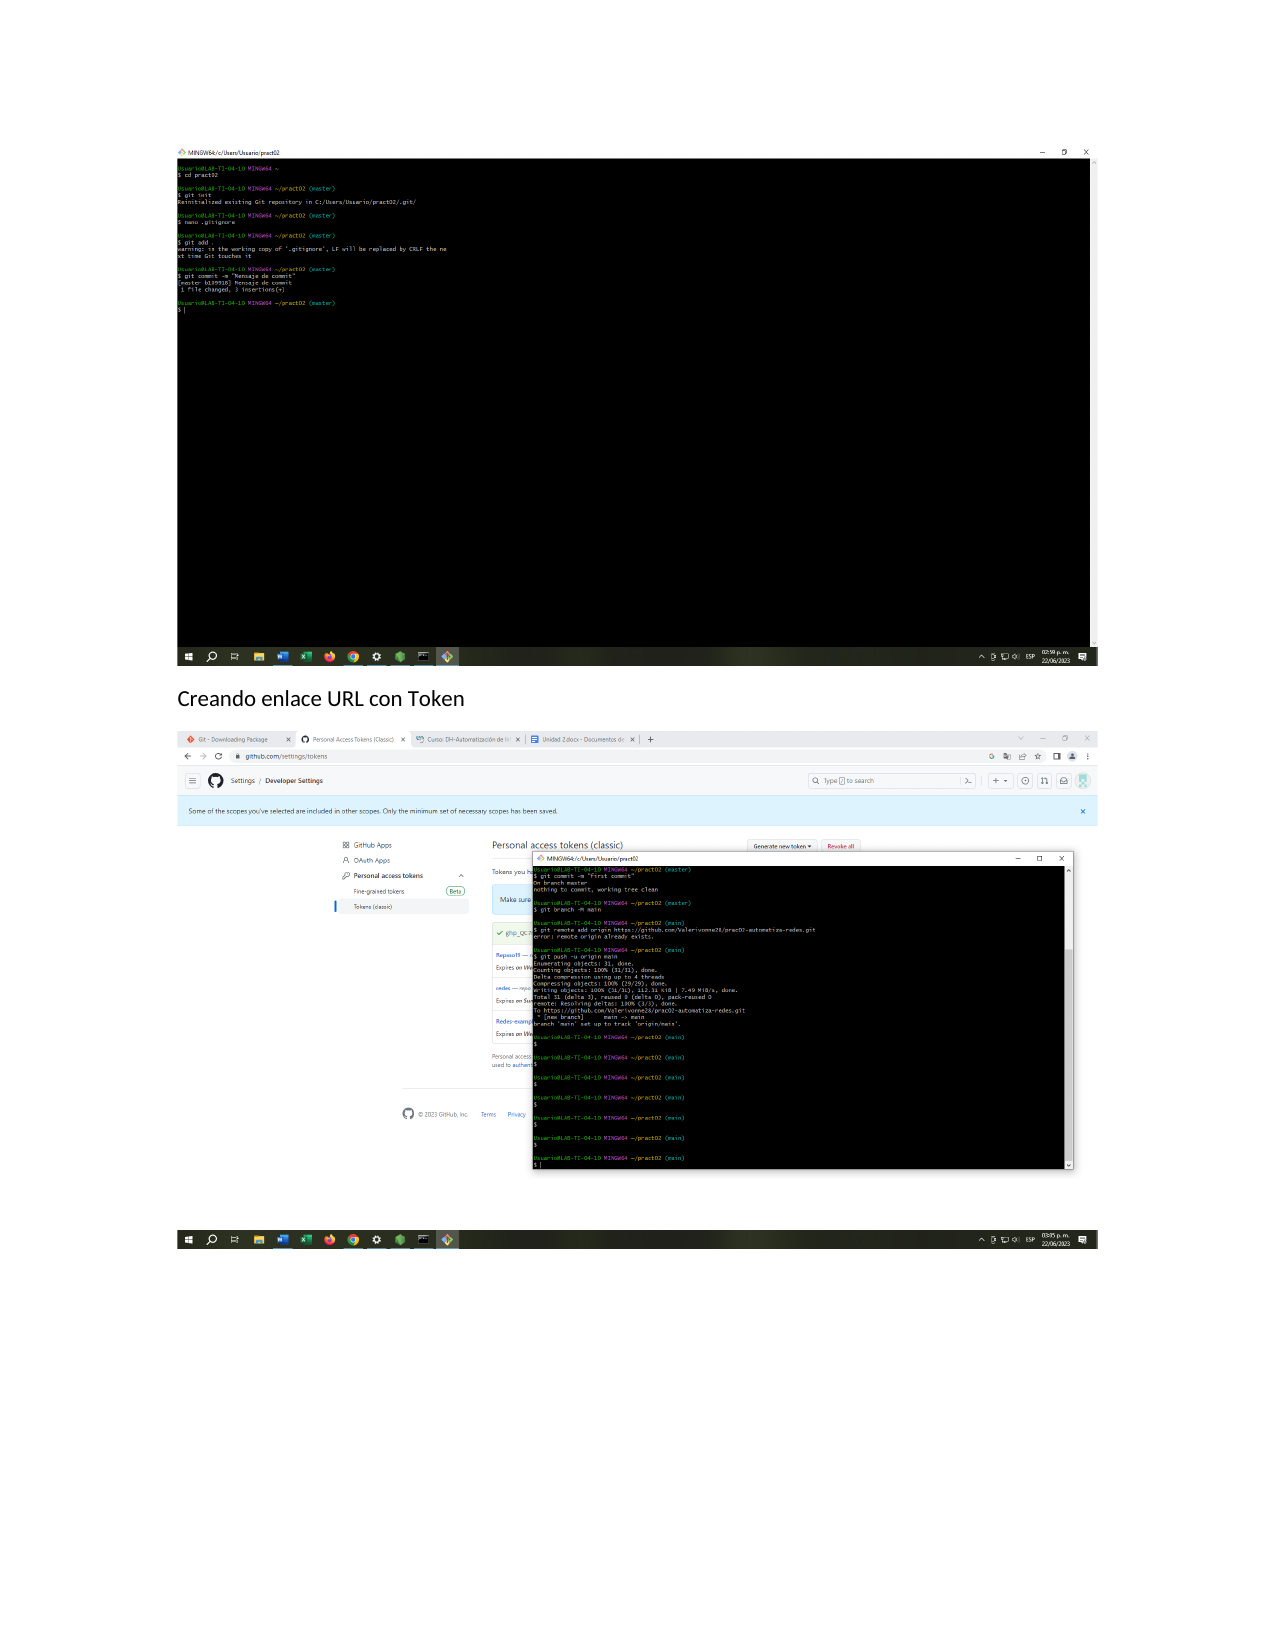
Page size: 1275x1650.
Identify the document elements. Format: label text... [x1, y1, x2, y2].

picture [177, 147, 1098, 666]
text Creando enlace URL con Token [177, 684, 1098, 712]
picture [177, 731, 1098, 1249]
